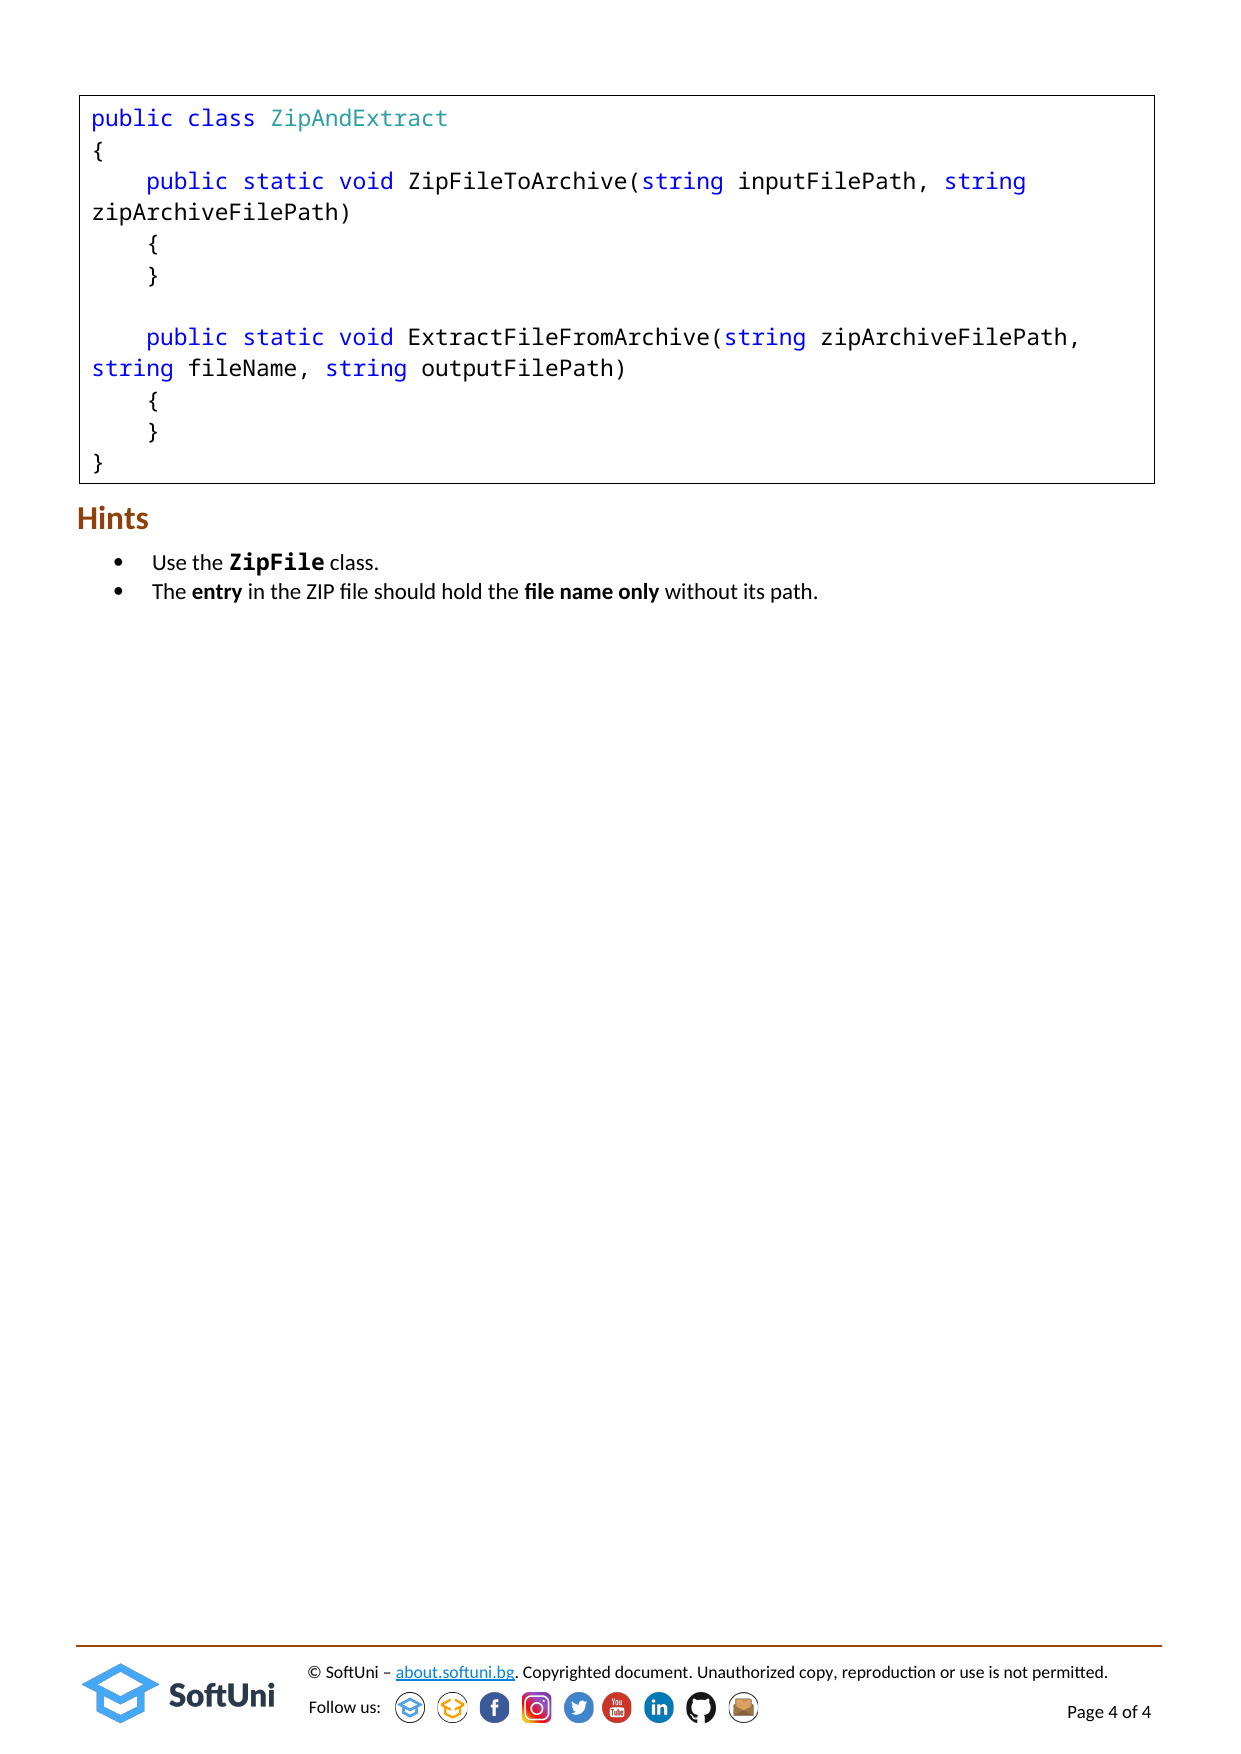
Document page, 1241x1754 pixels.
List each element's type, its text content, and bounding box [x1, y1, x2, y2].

picture [564, 1692, 594, 1723]
table_header public class ZipAndExtract { public static void ZipFileToArchive(string inputFilePath, string zipArchiveFilePath) { } public static void ExtractFileFromArchive(string zipArchiveFilePath, string fileName, string outputFilePath) { } } [80, 96, 1154, 483]
picture [644, 1692, 653, 1701]
picture [665, 1692, 674, 1701]
picture [602, 1692, 632, 1723]
picture [644, 1714, 653, 1723]
list Use the ZipFile class. [114, 546, 1163, 577]
picture [479, 1692, 510, 1723]
picture [395, 1692, 425, 1723]
picture [437, 1692, 468, 1723]
subtitle Hints [77, 497, 1163, 538]
picture [75, 1658, 281, 1729]
list The entry in the ZIP file should hold the file name only without its path. [114, 577, 1163, 605]
picture [658, 1705, 667, 1714]
picture [728, 1692, 759, 1723]
picture [665, 1714, 674, 1723]
picture [686, 1692, 716, 1723]
picture [522, 1692, 552, 1723]
